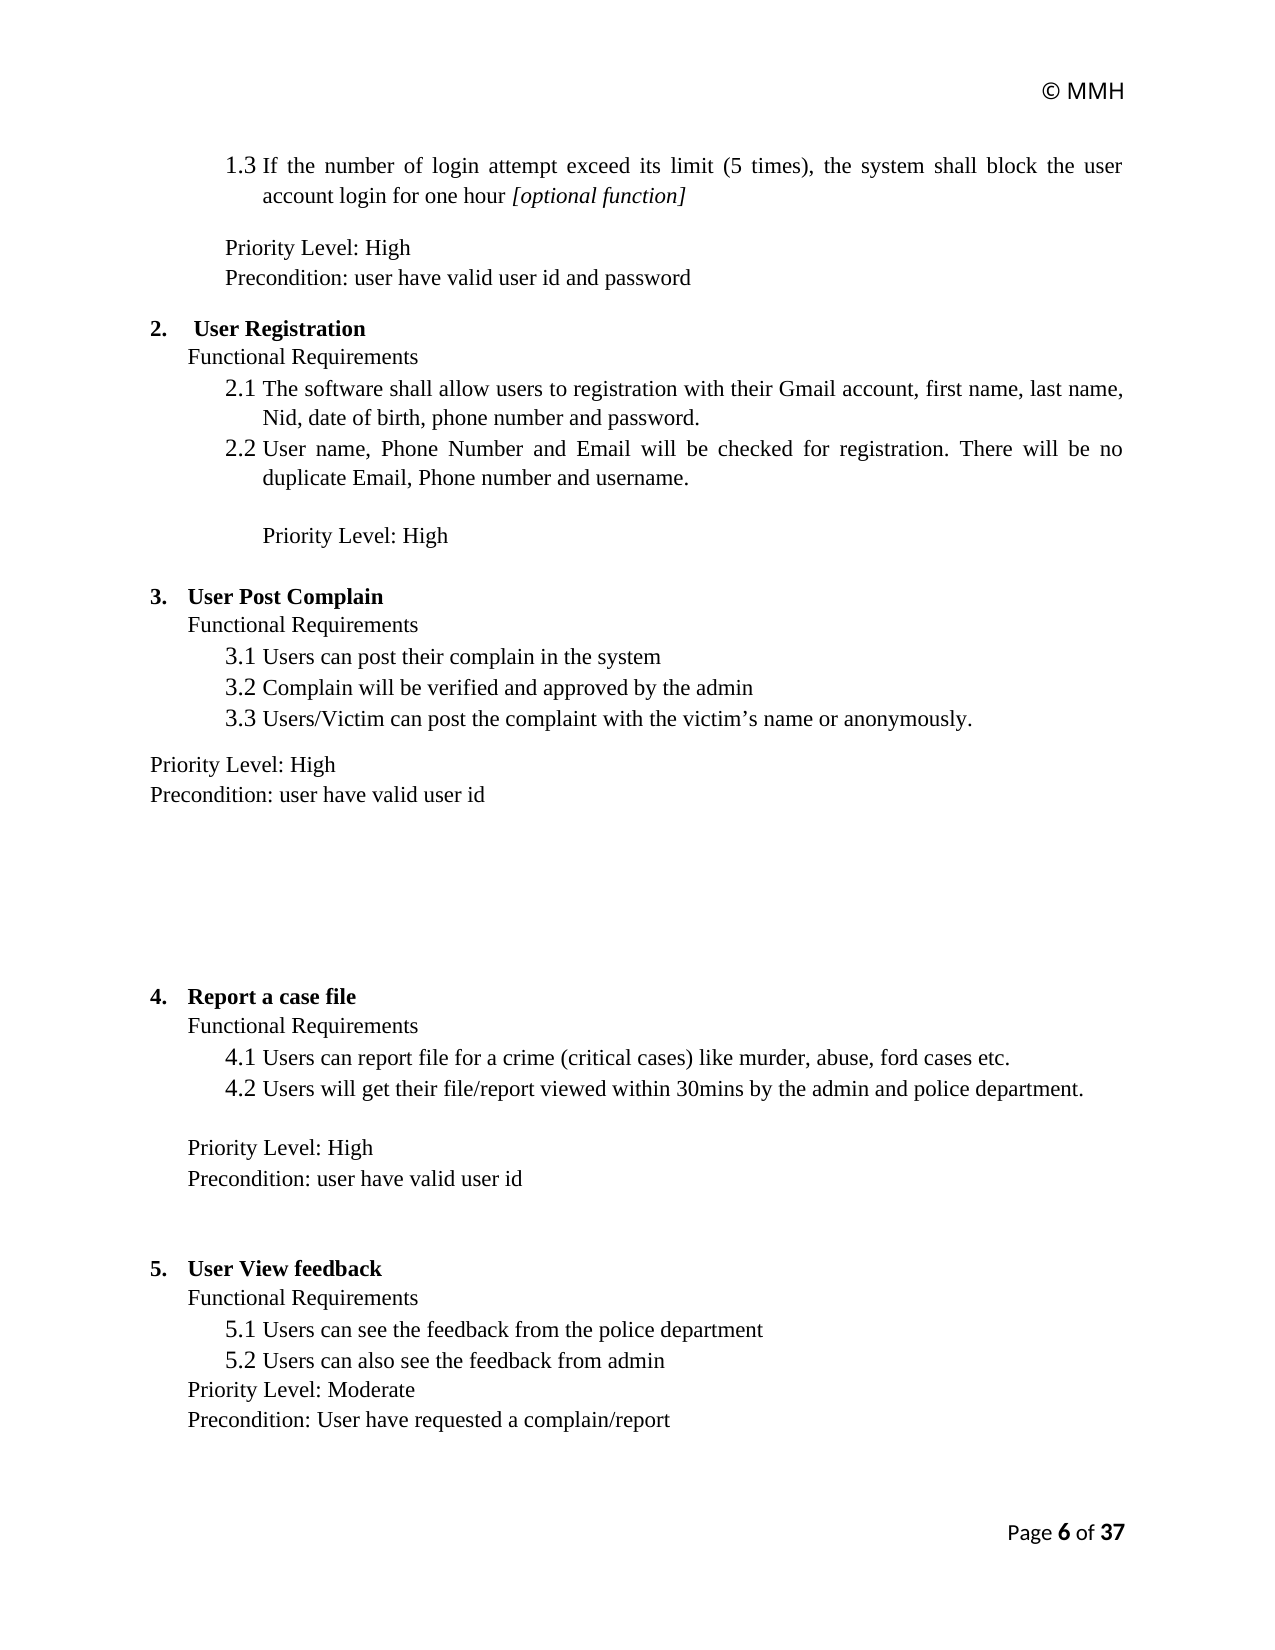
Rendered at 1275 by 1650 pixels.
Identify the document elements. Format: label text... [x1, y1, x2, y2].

list Users will get their file/report viewed within 30mins by the admin and police department. [225, 1073, 1125, 1102]
list User Registration [150, 315, 1125, 341]
list Complain will be verified and approved by the admin [225, 672, 1125, 701]
list User View feedback [150, 1255, 1125, 1282]
list Report a case file [150, 983, 1125, 1010]
list Users can see the feedback from the police department [225, 1314, 1125, 1343]
text Priority Level: High Precondition: user have valid user id [150, 751, 1125, 808]
list User name, Phone Number and Email will be checked for registration. There will be no duplicate Email, Phone number and username. [225, 433, 1125, 490]
list Functional Requirements [187, 1284, 1125, 1310]
text Priority Level: High Precondition: user have valid user id and password [225, 234, 1125, 290]
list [187, 1376, 1125, 1432]
list The software shall allow users to registration with their Gmail account, first name, last name, Nid, date of birth, phone number and password. [225, 373, 1125, 431]
list Users can also see the feedback from admin [225, 1345, 1125, 1374]
list Functional Requirements [187, 343, 1125, 370]
list Users can report file for a crime (critical cases) like murder, abuse, ford cases etc. [225, 1042, 1125, 1071]
list Priority Level: High [262, 522, 1125, 549]
list Functional Requirements [187, 611, 1125, 637]
list Functional Requirements [187, 1012, 1125, 1038]
list User Post Complain [150, 583, 1125, 609]
list If the number of login attempt exceed its limit (5 times), the system shall block the user account login for one hour [optional function] [225, 150, 1125, 209]
list Priority Level: High Precondition: user have valid user id [187, 1134, 1125, 1191]
list Users can post their complain in the system [225, 641, 1125, 670]
list Users/Victim can post the complaint with the victim’s name or anonymously. [225, 703, 1125, 732]
